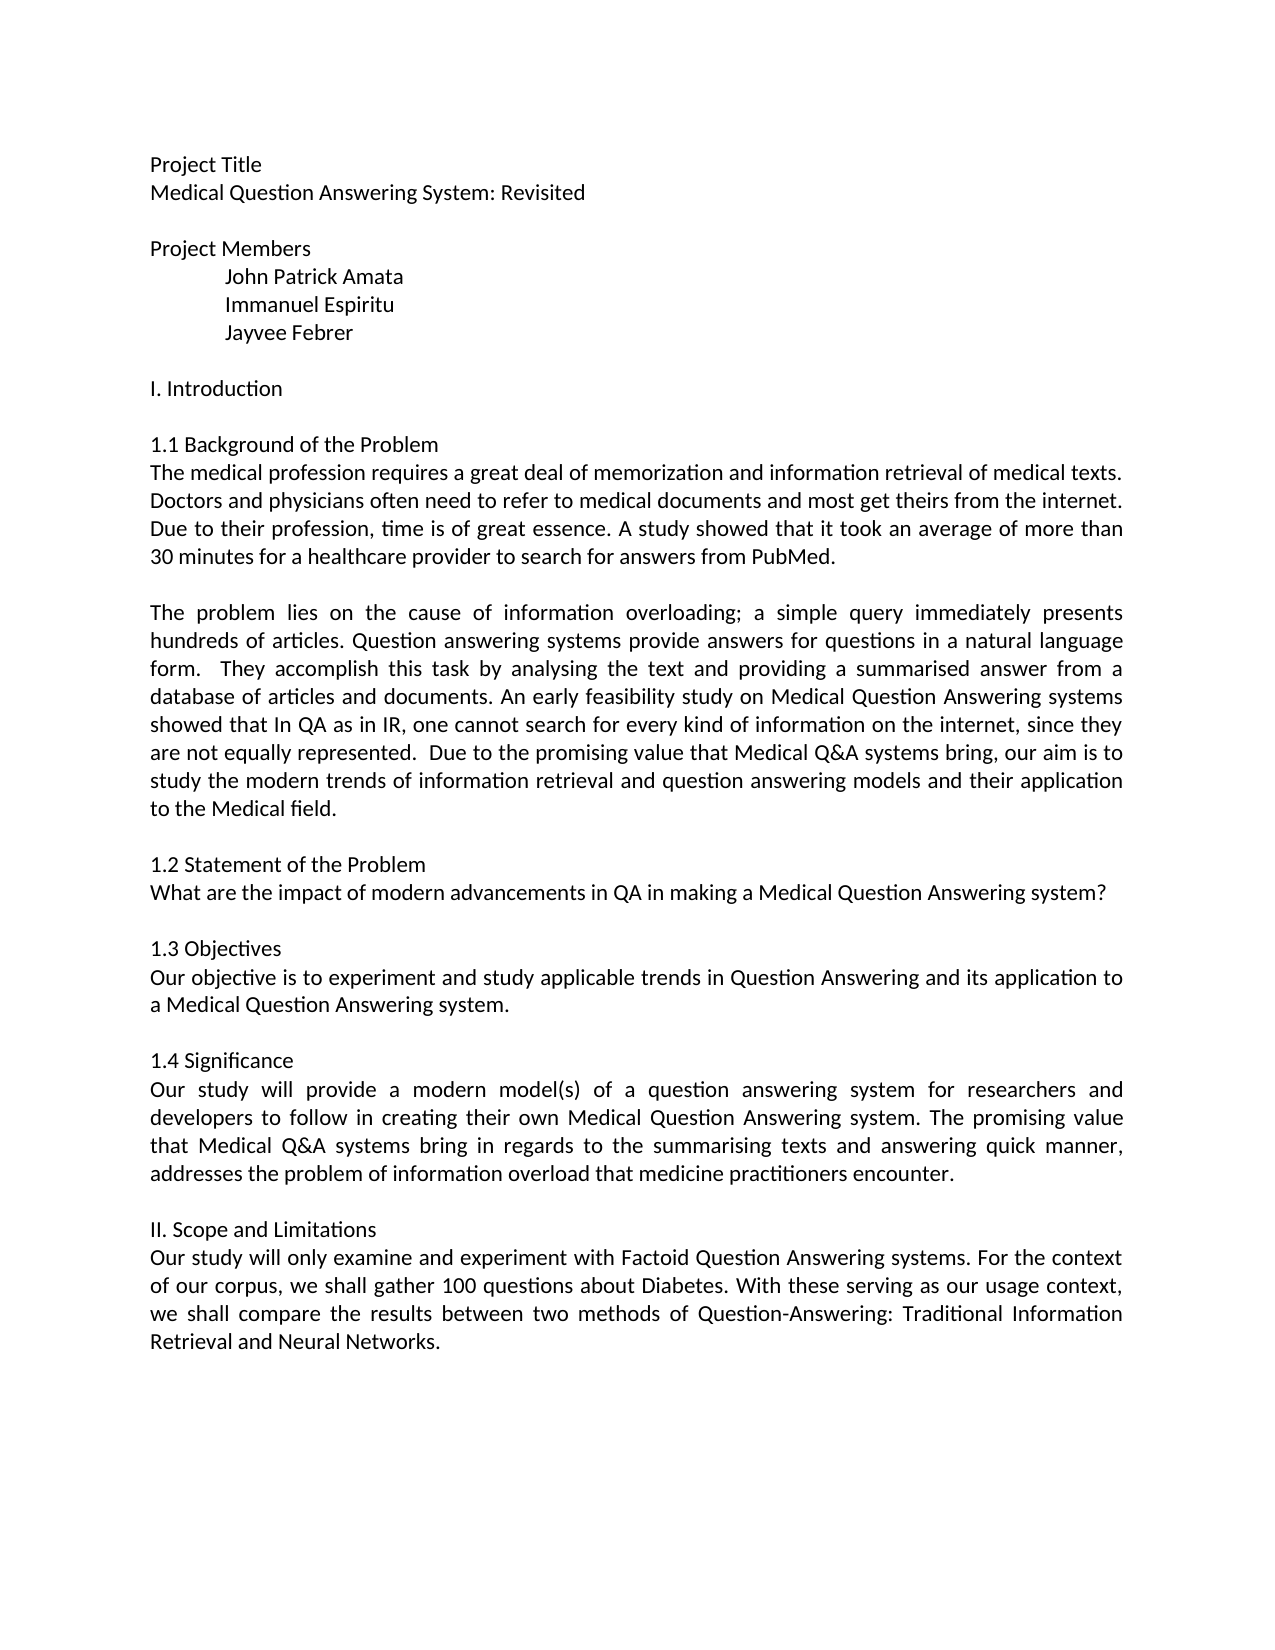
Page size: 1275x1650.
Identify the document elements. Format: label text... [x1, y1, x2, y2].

text The problem lies on the cause of information overloading; a simple query immediately presents hundreds of articles. Question answering systems provide answers for questions in a natural language form. They accomplish this task by analysing the text and providing a summarised answer from a database of articles and documents. An early feasibility study on Medical Question Answering systems showed that In QA as in IR, one cannot search for every kind of information on the internet, since they are not equally represented. Due to the promising value that Medical Q&A systems bring, our aim is to study the modern trends of information retrieval and question answering models and their application to the Medical field. [150, 598, 1125, 822]
text 1.3 Objectives [150, 934, 1125, 963]
text Our study will only examine and experiment with Factoid Question Answering systems. For the context of our corpus, we shall gather 100 questions about Diabetes. With these serving as our usage context, we shall compare the results between two methods of Question-Answering: Traditional Information Retrieval and Neural Networks. [150, 1243, 1125, 1355]
text The medical profession requires a great deal of memorization and information retrieval of medical texts. Doctors and physicians often need to refer to medical documents and most get theirs from the internet. Due to their profession, time is of great essence. A study showed that it took an average of more than 30 minutes for a healthcare provider to search for answers from PubMed. [150, 458, 1125, 570]
text Our objective is to experiment and study applicable trends in Question Answering and its application to a Medical Question Answering system. [150, 963, 1125, 1019]
text Project Members [150, 234, 1125, 262]
text John Patrick Amata [150, 262, 1125, 290]
text I. Introduction [150, 374, 1125, 402]
text Project Title [150, 150, 1125, 178]
text Our study will provide a modern model(s) of a question answering system for researchers and developers to follow in creating their own Medical Question Answering system. The promising value that Medical Q&A systems bring in regards to the summarising texts and answering quick manner, addresses the problem of information overload that medicine practitioners encounter. [150, 1075, 1125, 1187]
text Jayvee Febrer [150, 318, 1125, 346]
text Medical Question Answering System: Revisited [150, 178, 1125, 206]
text 1.1 Background of the Problem [150, 430, 1125, 458]
text 1.4 Significance [150, 1047, 1125, 1075]
text Immanuel Espiritu [150, 290, 1125, 318]
text What are the impact of modern advancements in QA in making a Medical Question Answering system? [150, 878, 1125, 907]
text II. Scope and Limitations [150, 1215, 1125, 1243]
text 1.2 Statement of the Problem [150, 851, 1125, 878]
